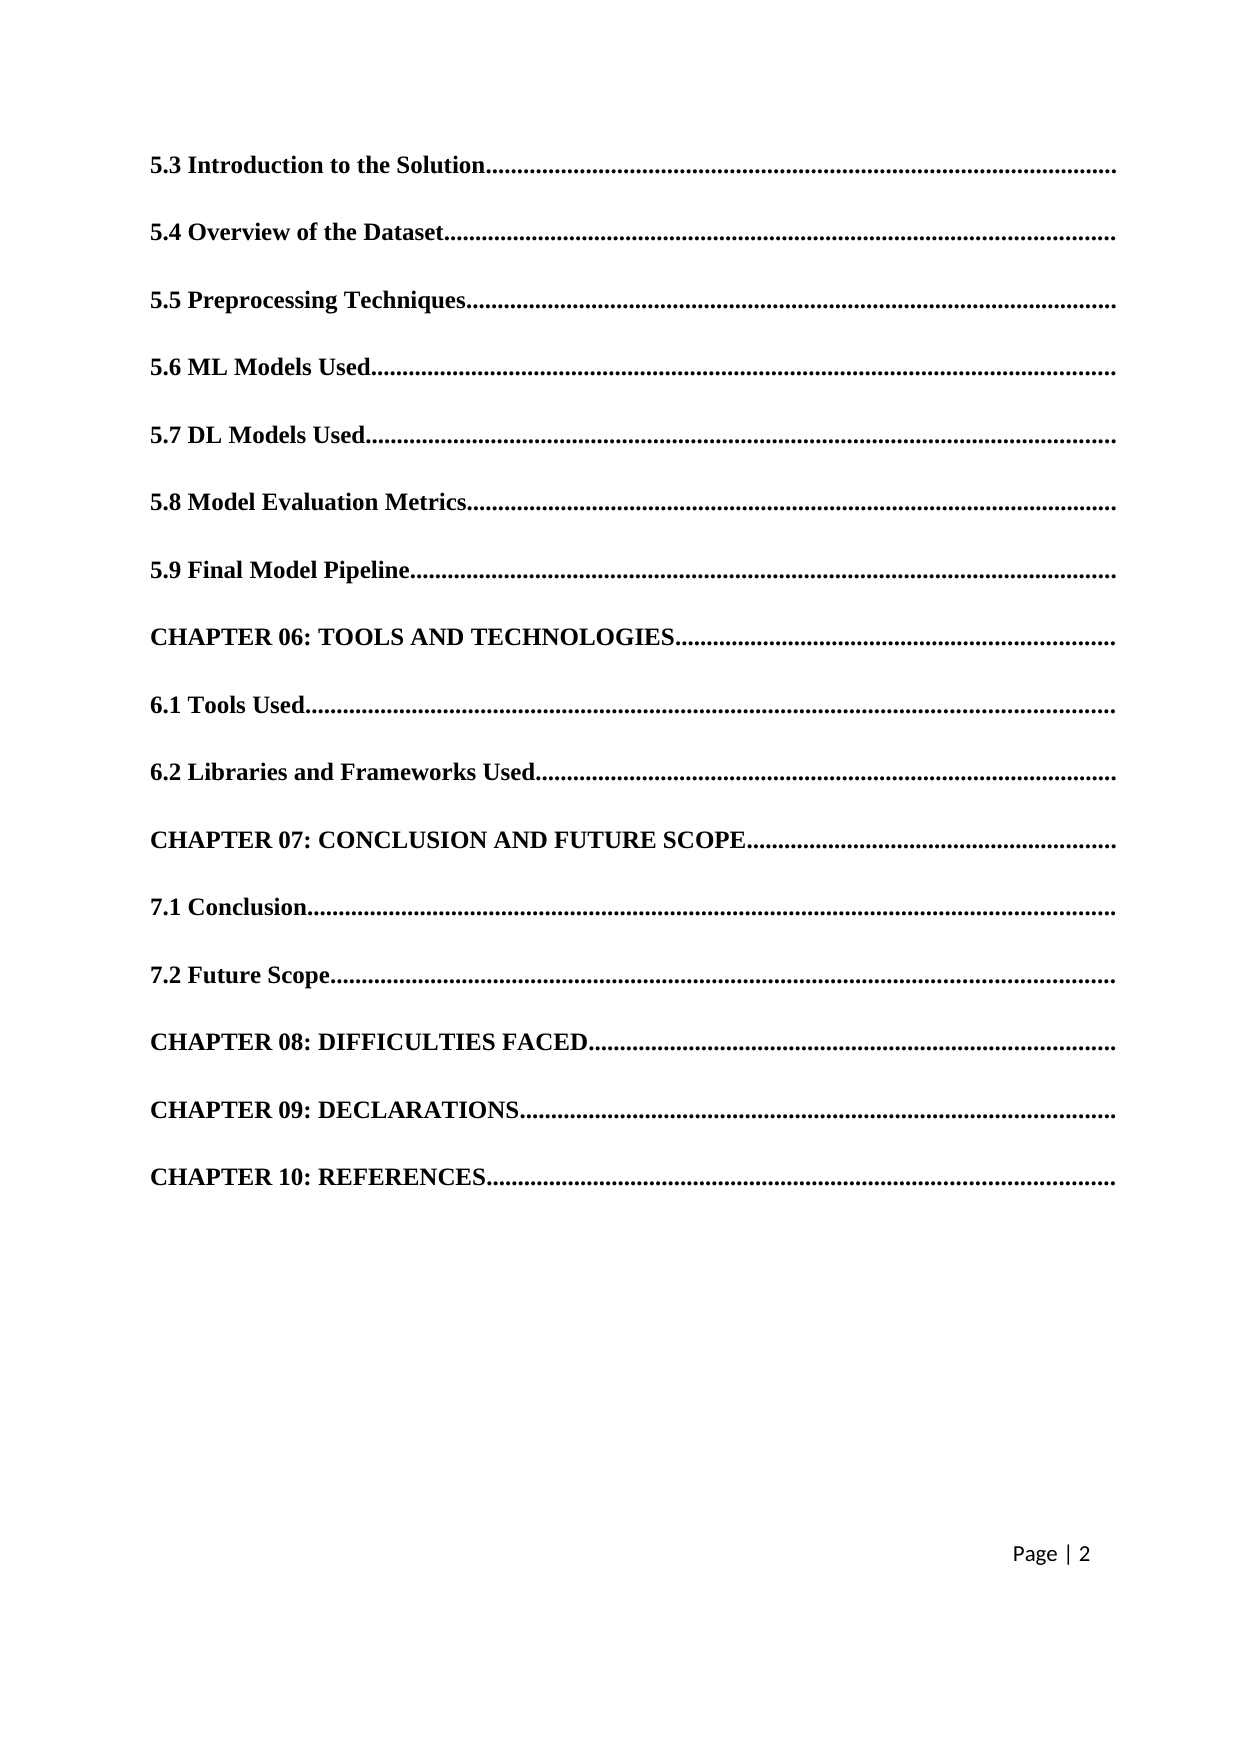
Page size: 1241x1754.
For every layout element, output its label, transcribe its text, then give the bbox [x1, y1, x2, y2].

text 5.9 Final Model Pipeline 20 [150, 555, 1090, 584]
text 5.3 Introduction to the Solution 12 [150, 150, 1090, 179]
text 6.2 Libraries and Frameworks Used 22 [150, 757, 1090, 786]
text CHAPTER 06: TOOLS AND TECHNOLOGIES 21 [150, 622, 1090, 651]
text 5.7 DL Models Used 17 [150, 420, 1090, 449]
text 5.5 Preprocessing Techniques 13 [150, 285, 1090, 314]
text 7.2 Future Scope 24 [150, 960, 1090, 989]
text CHAPTER 09: DECLARATIONS 26 [150, 1095, 1090, 1124]
text CHAPTER 08: DIFFICULTIES FACED 25 [150, 1027, 1090, 1056]
text 7.1 Conclusion 23 [150, 892, 1090, 921]
text CHAPTER 10: REFERENCES 28 [150, 1162, 1090, 1191]
text 5.6 ML Models Used 14 [150, 352, 1090, 381]
text 6.1 Tools Used 21 [150, 690, 1090, 719]
text 5.4 Overview of the Dataset 12 [150, 217, 1090, 246]
text CHAPTER 07: CONCLUSION AND FUTURE SCOPE 23 [150, 825, 1090, 854]
text 5.8 Model Evaluation Metrics 19 [150, 487, 1090, 516]
